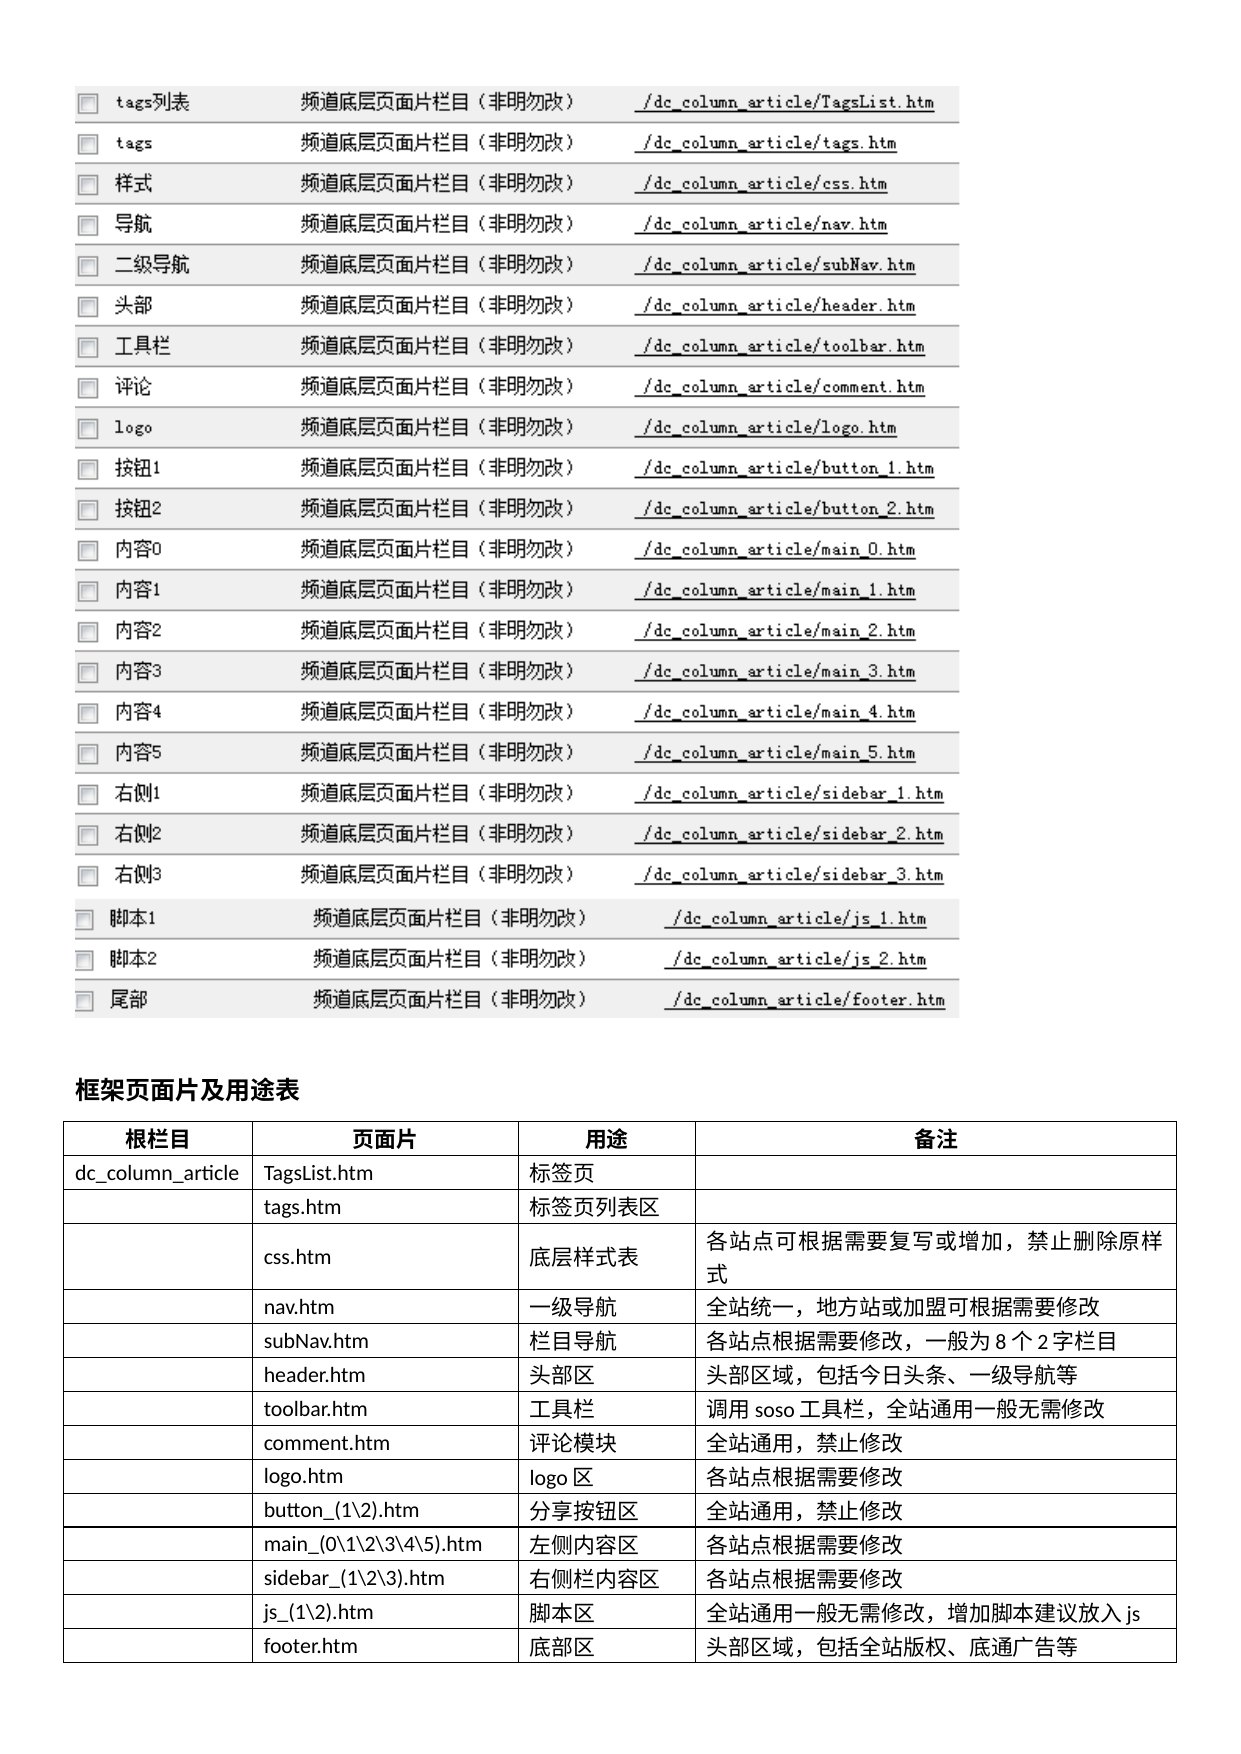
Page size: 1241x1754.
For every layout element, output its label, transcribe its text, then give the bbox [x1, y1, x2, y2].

table_cell toolbar.htm [253, 1392, 518, 1424]
table_cell 右侧栏内容区 [519, 1561, 695, 1594]
table_cell 头部区域，包括今日头条、一级导航等 [696, 1358, 1176, 1391]
table_cell [696, 1190, 1176, 1223]
table_cell footer.htm [253, 1629, 518, 1662]
table_cell 全站通用，禁止修改 [696, 1426, 1176, 1458]
picture [75, 86, 960, 1018]
table_cell 左侧内容区 [519, 1528, 695, 1560]
table_header 根栏目 [64, 1122, 252, 1155]
table_cell 各站点根据需要修改 [696, 1528, 1176, 1560]
table_cell 评论模块 [519, 1426, 695, 1458]
table_cell 各站点根据需要修改 [696, 1460, 1176, 1492]
table_cell [64, 1460, 252, 1492]
table_cell [64, 1392, 252, 1424]
table_cell [696, 1156, 1176, 1189]
table_cell nav.htm [253, 1290, 518, 1323]
table_header 用途 [519, 1122, 695, 1155]
table_cell [64, 1324, 252, 1357]
table_cell logo区 [519, 1460, 695, 1492]
table_header 页面片 [253, 1122, 518, 1155]
table_cell css.htm [253, 1224, 518, 1289]
table_cell comment.htm [253, 1426, 518, 1458]
table_cell js_(1\2).htm [253, 1595, 518, 1628]
table_cell [64, 1224, 252, 1289]
table_header 备注 [696, 1122, 1176, 1155]
table_cell dc_column_article [64, 1156, 252, 1189]
table_cell 标签页列表区 [519, 1190, 695, 1223]
table_cell 各站点根据需要修改 [696, 1561, 1176, 1594]
table_cell 各站点根据需要修改，一般为8个2字栏目 [696, 1324, 1176, 1357]
table_cell [64, 1561, 252, 1594]
table_cell [64, 1528, 252, 1560]
table_cell 全站统一，地方站或加盟可根据需要修改 [696, 1290, 1176, 1323]
table_cell TagsList.htm [253, 1156, 518, 1189]
table_cell subNav.htm [253, 1324, 518, 1357]
table_cell 工具栏 [519, 1392, 695, 1424]
table_cell [64, 1595, 252, 1628]
table_cell logo.htm [253, 1460, 518, 1492]
table_cell 分享按钮区 [519, 1494, 695, 1526]
table_cell 标签页 [519, 1156, 695, 1189]
table_cell button_(1\2).htm [253, 1494, 518, 1526]
table_cell main_(0\1\2\3\4\5).htm [253, 1528, 518, 1560]
table_cell [64, 1426, 252, 1458]
table_cell 脚本区 [519, 1595, 695, 1628]
table_cell sidebar_(1\2\3).htm [253, 1561, 518, 1594]
table_cell tags.htm [253, 1190, 518, 1223]
table_cell [64, 1629, 252, 1662]
table_cell 底部区 [519, 1629, 695, 1662]
table_cell [64, 1358, 252, 1391]
table_cell [64, 1494, 252, 1526]
table_cell 头部区域，包括全站版权、底通广告等 [696, 1629, 1176, 1662]
table_cell 各站点可根据需要复写或增加，禁止删除原样式 [696, 1224, 1176, 1289]
table_cell 全站通用一般无需修改，增加脚本建议放入js [696, 1595, 1176, 1628]
table_cell header.htm [253, 1358, 518, 1391]
text 框架页面片及用途表 [75, 1056, 1165, 1121]
table_cell 全站通用，禁止修改 [696, 1494, 1176, 1526]
table_cell [64, 1190, 252, 1223]
table_cell 一级导航 [519, 1290, 695, 1323]
table_cell 底层样式表 [519, 1224, 695, 1289]
table_cell 栏目导航 [519, 1324, 695, 1357]
table_cell 头部区 [519, 1358, 695, 1391]
table_cell 调用soso工具栏，全站通用一般无需修改 [696, 1392, 1176, 1424]
table_cell [64, 1290, 252, 1323]
